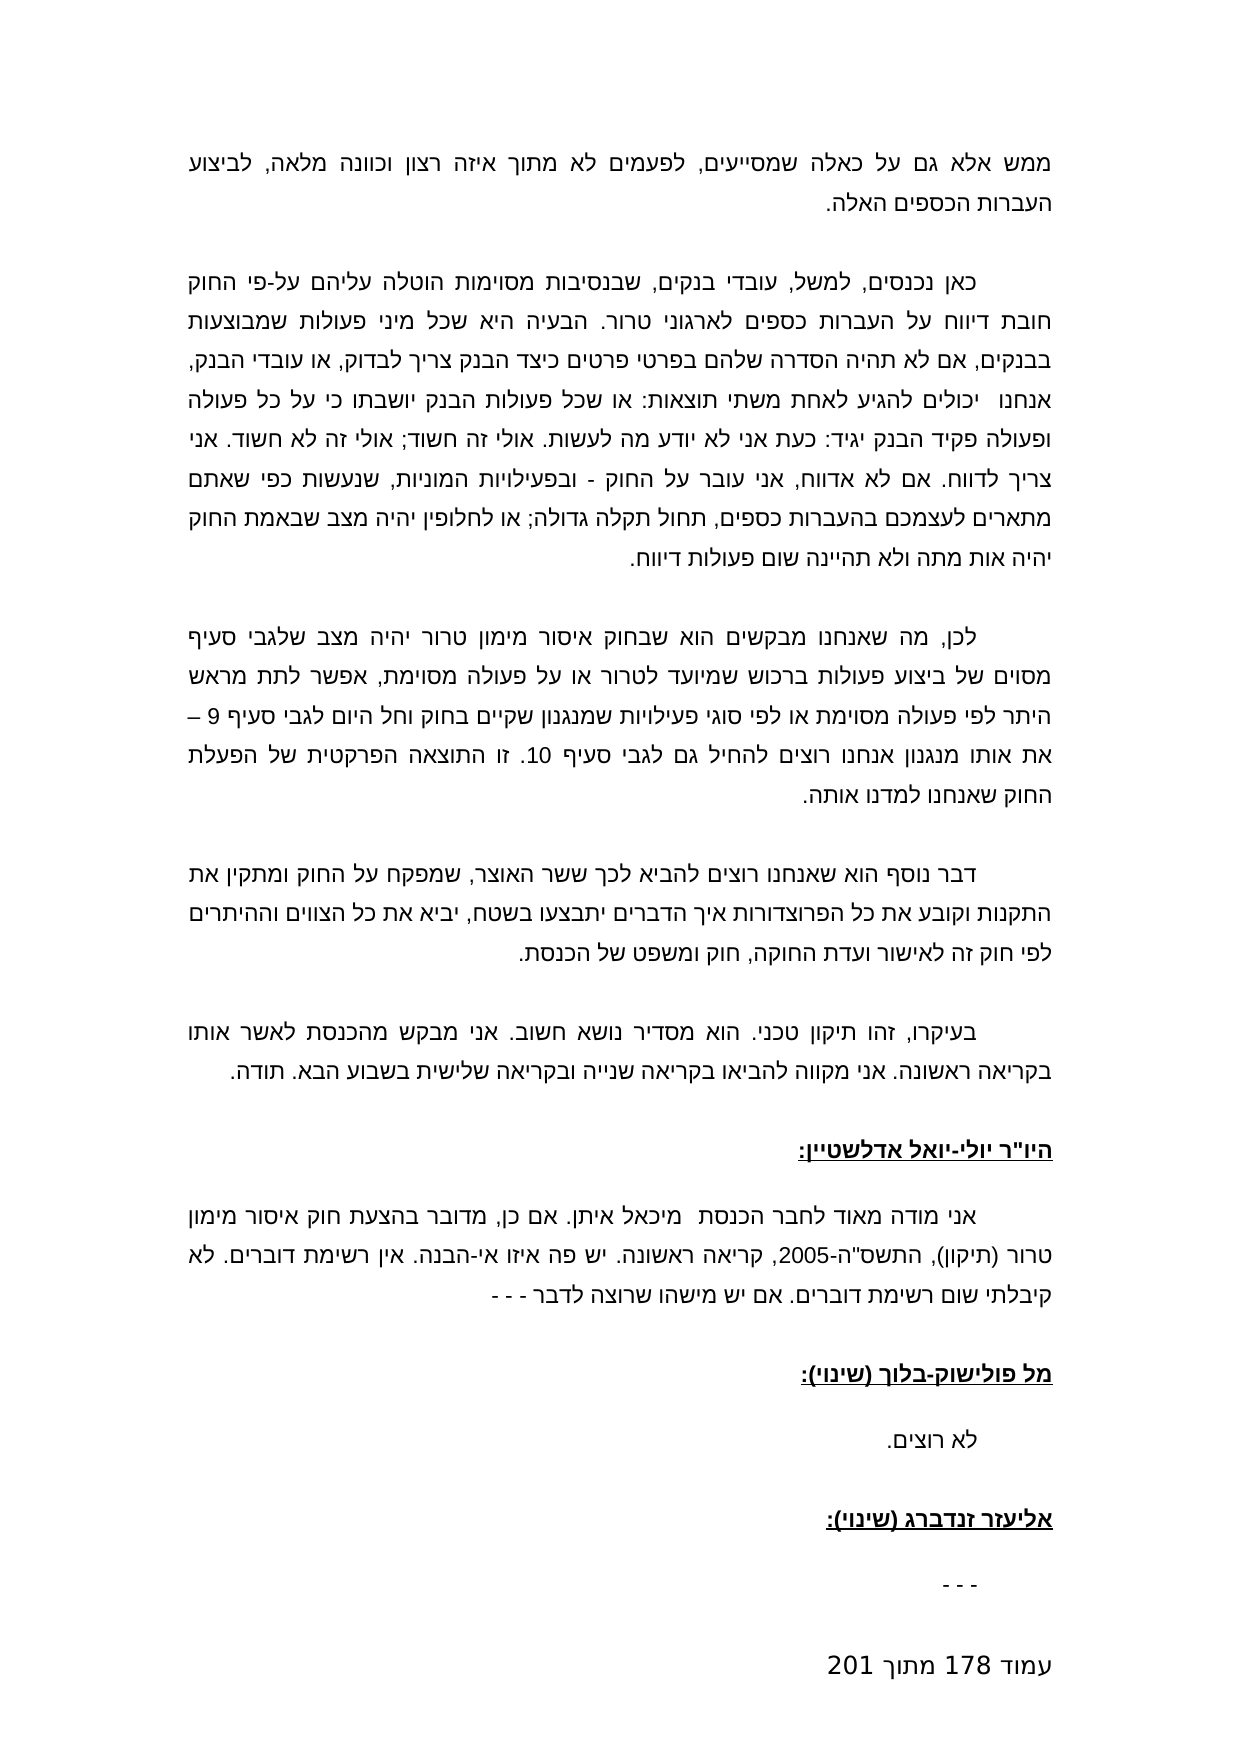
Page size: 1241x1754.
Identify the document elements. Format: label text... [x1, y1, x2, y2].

text בעיקרו, זהו תיקון טכני. הוא מסדיר נושא חשוב. אני מבקש מהכנסת לאשר אותו בקריאה ראשונה. אני מקווה להביאו בקריאה שנייה ובקריאה שלישית בשבוע הבא. תודה. [187, 1018, 1053, 1084]
text לא רוצים. [187, 1427, 1053, 1453]
text כאן נכנסים, למשל, עובדי בנקים, שבנסיבות מסוימות הוטלה עליהם על-פי החוק חובת דיווח על העברות כספים לארגוני טרור. הבעיה היא שכל מיני פעולות שמבוצעות בבנקים, אם לא תהיה הסדרה שלהם בפרטי פרטים כיצד הבנק צריך לבדוק, או עובדי הבנק, אנחנו יכולים להגיע לאחת משתי תוצאות: או שכל פעולות הבנק יושבתו כי על כל פעולה ופעולה פקיד הבנק יגיד: כעת אני לא יודע מה לעשות. אולי זה חשוד; אולי זה לא חשוד. אני צריך לדווח. אם לא אדווח, אני עובר על החוק - ובפעילויות המוניות, שנעשות כפי שאתם מתארים לעצמכם בהעברות כספים, תחול תקלה גדולה; או לחלופין יהיה מצב שבאמת החוק יהיה אות מתה ולא תהיינה שום פעולות דיווח. [187, 268, 1053, 571]
text מל פולישוק-בלוך (שינוי): [187, 1361, 1053, 1387]
text דבר נוסף הוא שאנחנו רוצים להביא לכך ששר האוצר, שמפקח על החוק ומתקין את התקנות וקובע את כל הפרוצדורות איך הדברים יתבצעו בשטח, יביא את כל הצווים וההיתרים לפי חוק זה לאישור ועדת החוקה, חוק ומשפט של הכנסת. [187, 861, 1053, 966]
text אני מודה מאוד לחבר הכנסת מיכאל איתן. אם כן, מדובר בהצעת חוק איסור מימון טרור (תיקון), התשס"ה-2005, קריאה ראשונה. יש פה איזו אי-הבנה. אין רשימת דוברים. לא קיבלתי שום רשימת דוברים. אם יש מישהו שרוצה לדבר - - - [187, 1203, 1053, 1308]
text היו"ר יולי-יואל אדלשטיין: [187, 1137, 1053, 1163]
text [187, 150, 1053, 216]
text - - - [187, 1571, 1053, 1598]
text אליעזר זנדברג (שינוי): [187, 1506, 1053, 1532]
text לכן, מה שאנחנו מבקשים הוא שבחוק איסור מימון טרור יהיה מצב שלגבי סעיף מסוים של ביצוע פעולות ברכוש שמיועד לטרור או על פעולה מסוימת, אפשר לתת מראש היתר לפי פעולה מסוימת או לפי סוגי פעילויות שמנגנון שקיים בחוק וחל היום לגבי סעיף 9 – את אותו מנגנון אנחנו רוצים להחיל גם לגבי סעיף 10. זו התוצאה הפרקטית של הפעלת החוק שאנחנו למדנו אותה. [187, 624, 1053, 808]
